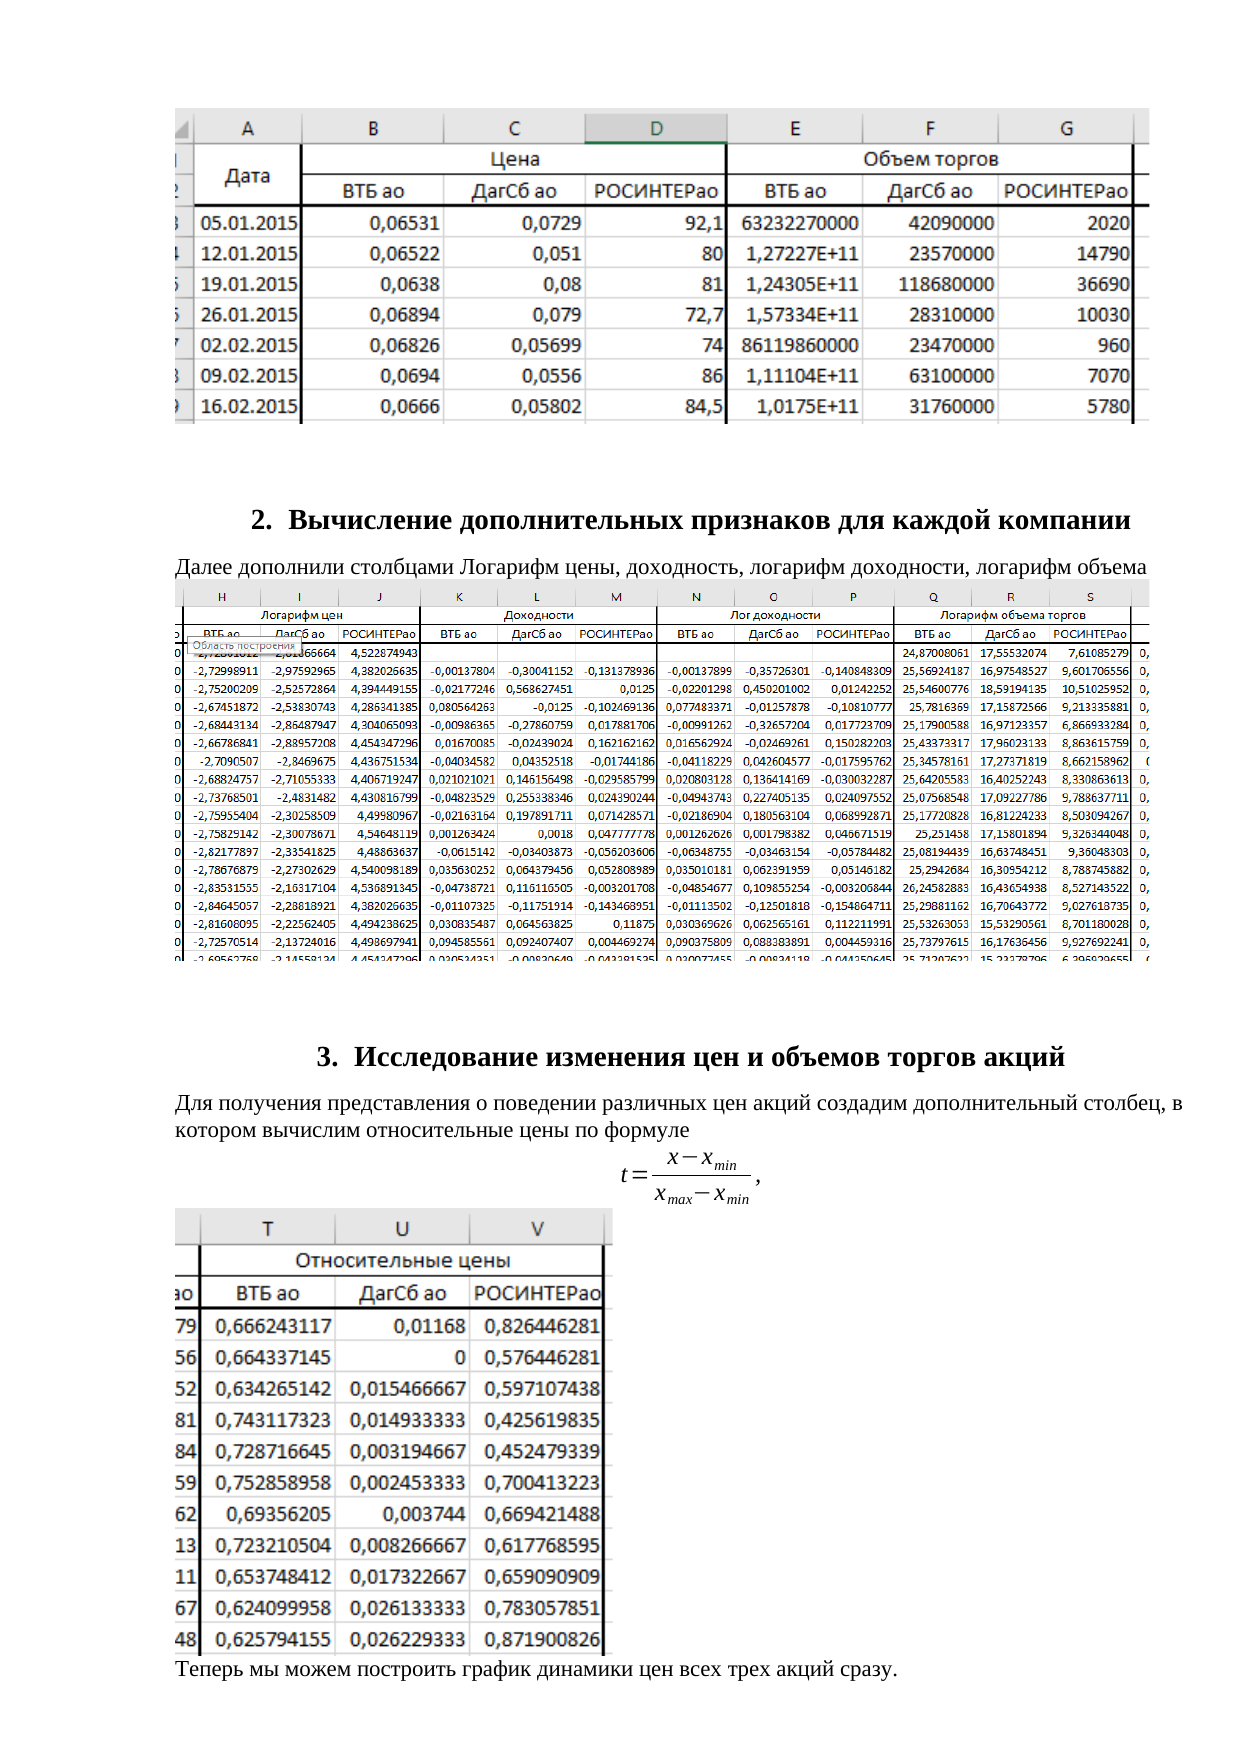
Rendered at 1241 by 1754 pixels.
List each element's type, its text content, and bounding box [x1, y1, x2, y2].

text Для получения представления о поведении различных цен акций создадим дополнительный столбец, в котором вычислим относительные цены по формуле [175, 1089, 1207, 1142]
text Далее дополнили столбцами Логарифм цены, доходность, логарифм доходности, логарифм объема [175, 553, 1207, 579]
picture [175, 1208, 613, 1656]
text Теперь мы можем построить график динамики цен всех трех акций сразу. [175, 1656, 1207, 1682]
subtitle Исследование изменения цен и объемов торгов акций [175, 1039, 1207, 1073]
subtitle Вычисление дополнительных признаков для каждой компании [175, 502, 1207, 536]
picture [175, 579, 1150, 961]
picture [175, 108, 1150, 424]
